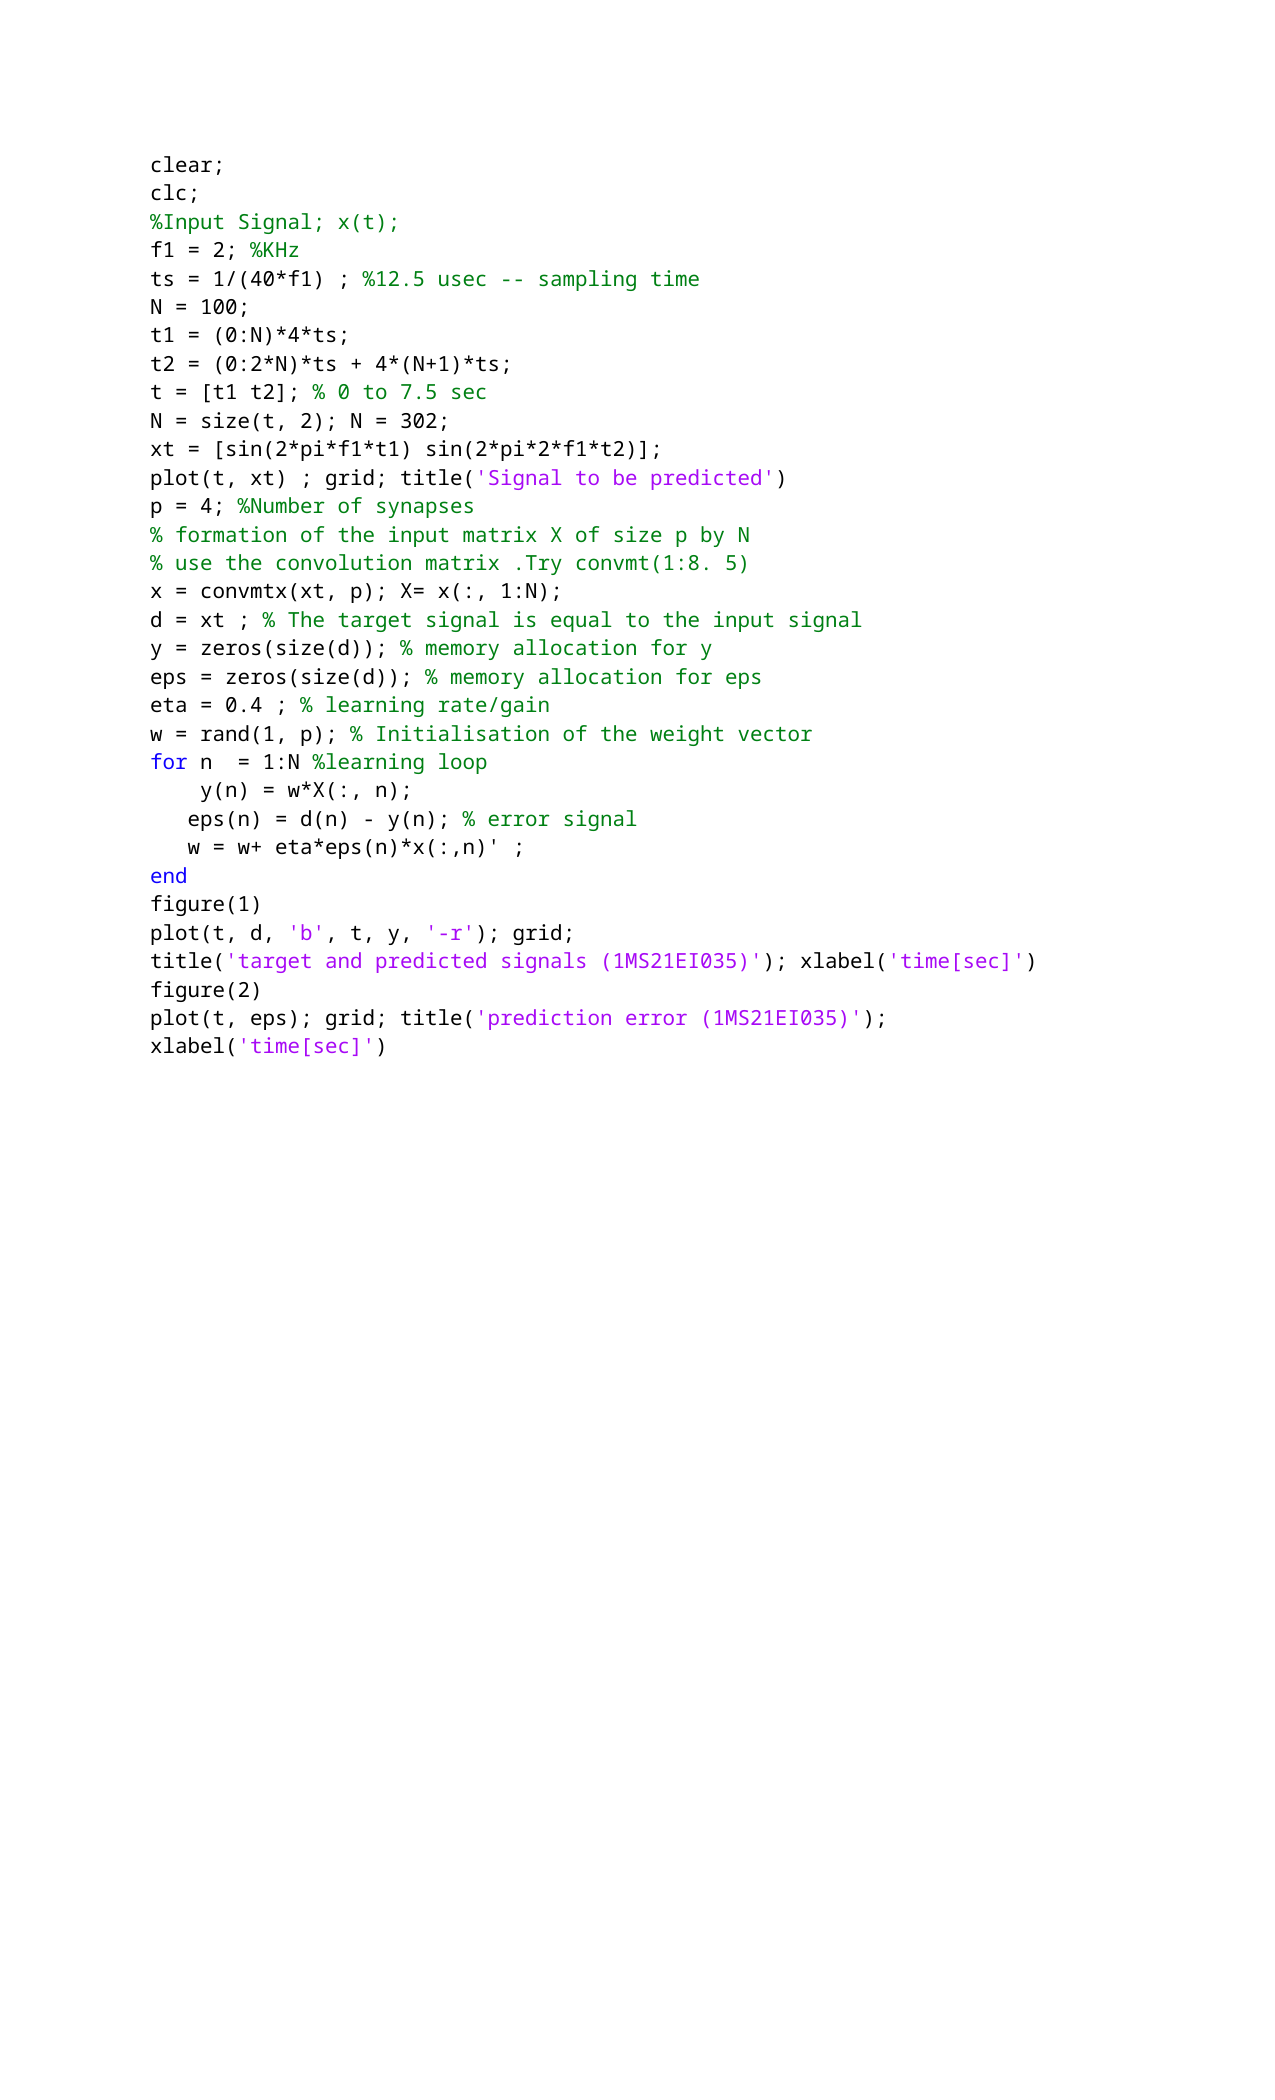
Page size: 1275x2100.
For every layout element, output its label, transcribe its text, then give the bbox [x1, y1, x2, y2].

text eps(n) = d(n) - y(n); % error signal [150, 804, 1125, 832]
text plot(t, xt) ; grid; title('Signal to be predicted') [150, 463, 1125, 491]
text ts = 1/(40*f1) ; %12.5 usec -- sampling time [150, 264, 1125, 292]
text xt = [sin(2*pi*f1*t1) sin(2*pi*2*f1*t2)]; [150, 434, 1125, 463]
text eta = 0.4 ; % learning rate/gain [150, 690, 1125, 719]
text y = zeros(size(d)); % memory allocation for y [150, 633, 1125, 662]
text w = rand(1, p); % Initialisation of the weight vector [150, 719, 1125, 747]
text w = w+ eta*eps(n)*x(:,n)' ; [150, 832, 1125, 861]
text % formation of the input matrix X of size p by N [150, 520, 1125, 548]
text end [150, 861, 1125, 889]
text t1 = (0:N)*4*ts; [150, 321, 1125, 349]
text %Input Signal; x(t); [150, 207, 1125, 235]
text f1 = 2; %KHz [150, 235, 1125, 264]
text plot(t, eps); grid; title('prediction error (1MS21EI035)'); xlabel('time[sec]') [150, 1003, 1125, 1060]
text x = convmtx(xt, p); X= x(:, 1:N); [150, 577, 1125, 605]
text d = xt ; % The target signal is equal to the input signal [150, 605, 1125, 633]
text figure(1) [150, 889, 1125, 918]
text N = 100; [150, 292, 1125, 321]
text for n = 1:N %learning loop [150, 747, 1125, 776]
text figure(2) [150, 975, 1125, 1003]
text eps = zeros(size(d)); % memory allocation for eps [150, 662, 1125, 690]
text y(n) = w*X(:, n); [150, 776, 1125, 804]
text t = [t1 t2]; % 0 to 7.5 sec [150, 377, 1125, 406]
text % use the convolution matrix .Try convmt(1:8. 5) [150, 548, 1125, 577]
text clc; [150, 178, 1125, 207]
text t2 = (0:2*N)*ts + 4*(N+1)*ts; [150, 349, 1125, 377]
text N = size(t, 2); N = 302; [150, 406, 1125, 434]
text title('target and predicted signals (1MS21EI035)'); xlabel('time[sec]') [150, 946, 1125, 975]
text p = 4; %Number of synapses [150, 491, 1125, 520]
text plot(t, d, 'b', t, y, '-r'); grid; [150, 918, 1125, 946]
text clear; [150, 150, 1125, 178]
